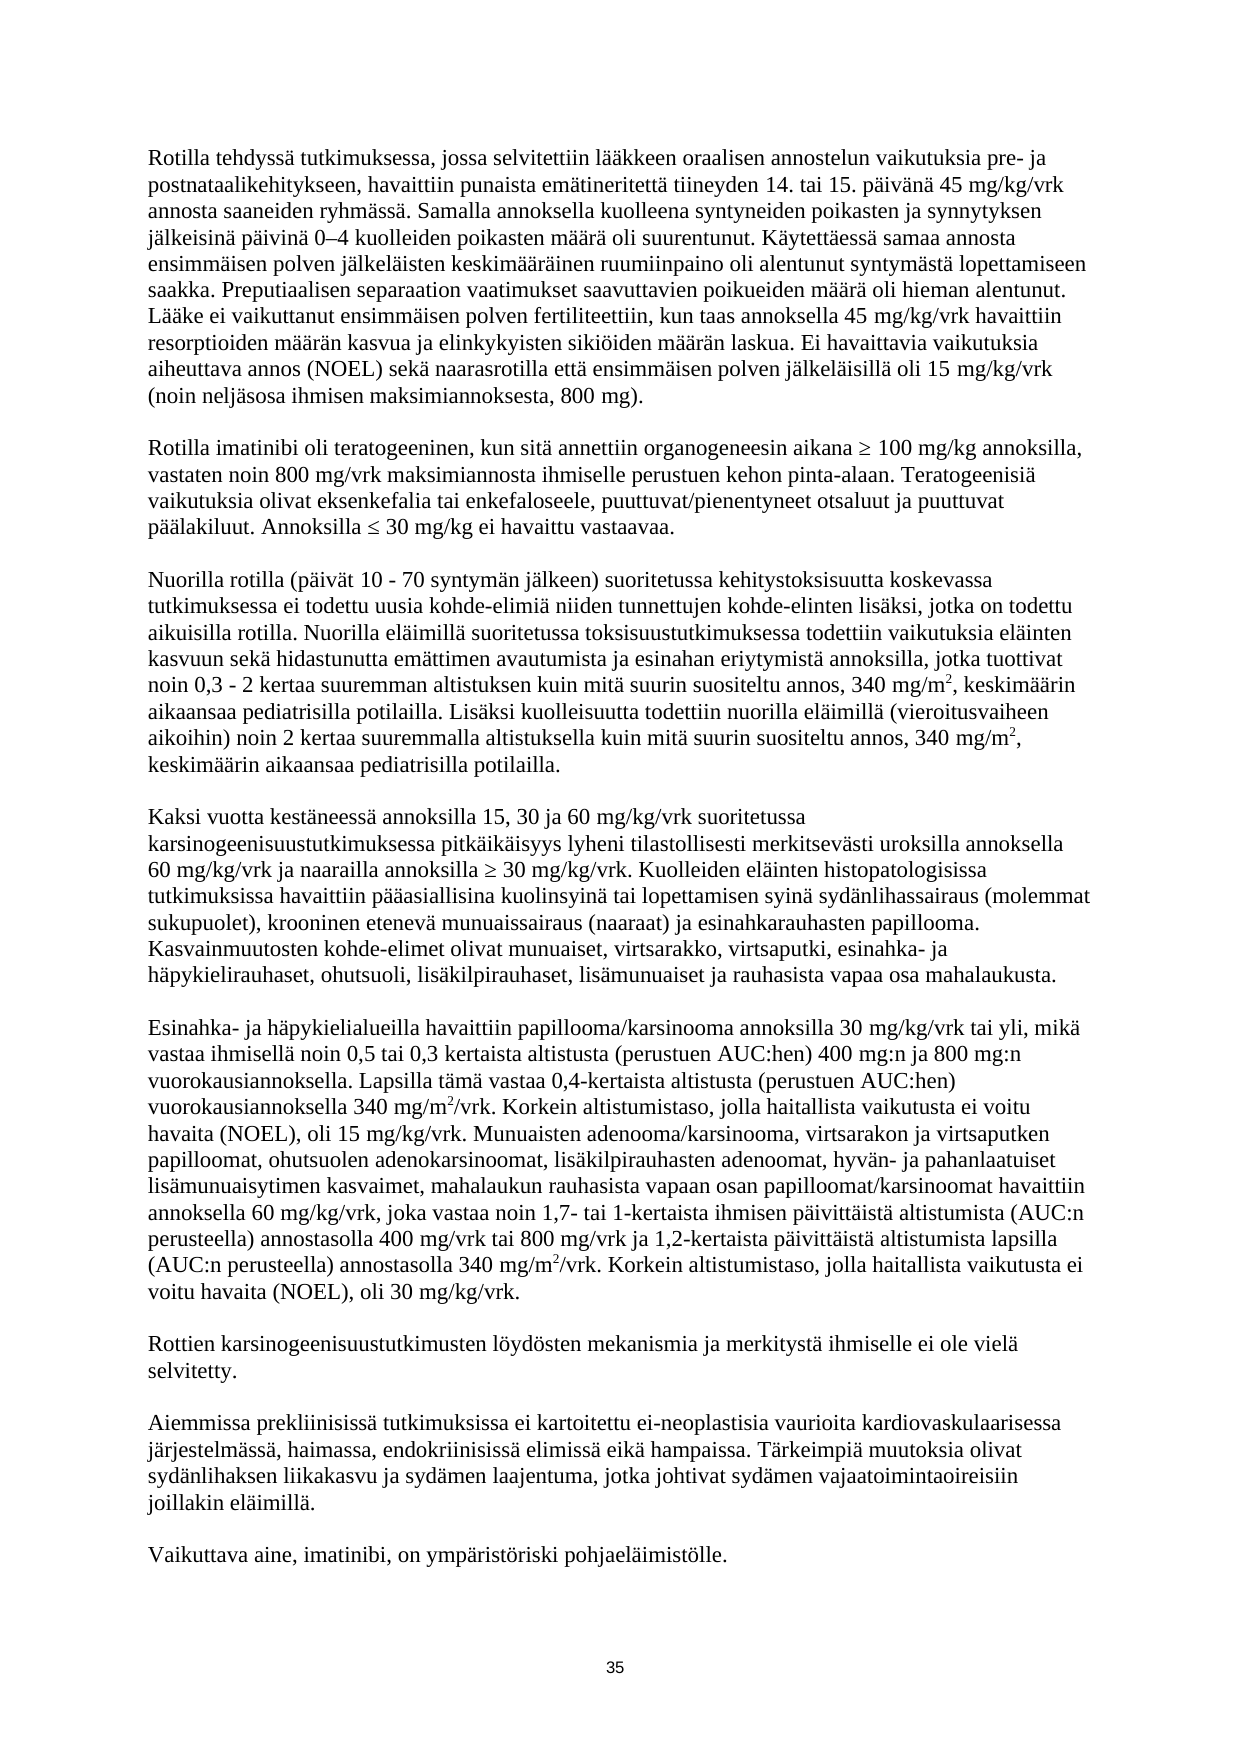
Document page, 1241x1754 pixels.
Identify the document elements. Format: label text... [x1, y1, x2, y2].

text Esinahka- ja häpykielialueilla havaittiin papillooma/karsinooma annoksilla 30 mg/kg/vrk tai yli, mikä vastaa ihmisellä noin 0,5 tai 0,3 kertaista altistusta (perustuen AUC:hen) 400 mg:n ja 800 mg:n vuorokausiannoksella. Lapsilla tämä vastaa 0,4-kertaista altistusta (perustuen AUC:hen) vuorokausiannoksella 340 mg/m2/vrk. Korkein altistumistaso, jolla haitallista vaikutusta ei voitu havaita (NOEL), oli 15 mg/kg/vrk. Munuaisten adenooma/karsinooma, virtsarakon ja virtsaputken papilloomat, ohutsuolen adenokarsinoomat, lisäkilpirauhasten adenoomat, hyvän- ja pahanlaatuiset lisämunuaisytimen kasvaimet, mahalaukun rauhasista vapaan osan papilloomat/karsinoomat havaittiin annoksella 60 mg/kg/vrk, joka vastaa noin 1,7- tai 1-kertaista ihmisen päivittäistä altistumista (AUC:n perusteella) annostasolla 400 mg/vrk tai 800 mg/vrk ja 1,2-kertaista päivittäistä altistumista lapsilla (AUC:n perusteella) annostasolla 340 mg/m2/vrk. Korkein altistumistaso, jolla haitallista vaikutusta ei voitu havaita (NOEL), oli 30 mg/kg/vrk. [148, 1014, 1092, 1304]
text Aiemmissa prekliinisissä tutkimuksissa ei kartoitettu ei-neoplastisia vaurioita kardiovaskulaarisessa järjestelmässä, haimassa, endokriinisissä elimissä eikä hampaissa. Tärkeimpiä muutoksia olivat sydänlihaksen liikakasvu ja sydämen laajentuma, jotka johtivat sydämen vajaatoimintaoireisiin joillakin eläimillä. [148, 1409, 1092, 1515]
text Vaikuttava aine, imatinibi, on ympäristöriski pohjaeläimistölle. [148, 1541, 1092, 1568]
text Nuorilla rotilla (päivät 10 - 70 syntymän jälkeen) suoritetussa kehitystoksisuutta koskevassa tutkimuksessa ei todettu uusia kohde-elimiä niiden tunnettujen kohde-elinten lisäksi, jotka on todettu aikuisilla rotilla. Nuorilla eläimillä suoritetussa toksisuustutkimuksessa todettiin vaikutuksia eläinten kasvuun sekä hidastunutta emättimen avautumista ja esinahan eriytymistä annoksilla, jotka tuottivat noin 0,3 - 2 kertaa suuremman altistuksen kuin mitä suurin suositeltu annos, 340 mg/m2, keskimäärin aikaansaa pediatrisilla potilailla. Lisäksi kuolleisuutta todettiin nuorilla eläimillä (vieroitusvaiheen aikoihin) noin 2 kertaa suuremmalla altistuksella kuin mitä suurin suositeltu annos, 340 mg/m2, keskimäärin aikaansaa pediatrisilla potilailla. [148, 566, 1092, 777]
text Kaksi vuotta kestäneessä annoksilla 15, 30 ja 60 mg/kg/vrk suoritetussa karsinogeenisuustutkimuksessa pitkäikäisyys lyheni tilastollisesti merkitsevästi uroksilla annoksella 60 mg/kg/vrk ja naarailla annoksilla ≥ 30 mg/kg/vrk. Kuolleiden eläinten histopatologisissa tutkimuksissa havaittiin pääasiallisina kuolinsyinä tai lopettamisen syinä sydänlihassairaus (molemmat sukupuolet), krooninen etenevä munuaissairaus (naaraat) ja esinahkarauhasten papillooma. Kasvainmuutosten kohde-elimet olivat munuaiset, virtsarakko, virtsaputki, esinahka- ja häpykielirauhaset, ohutsuoli, lisäkilpirauhaset, lisämunuaiset ja rauhasista vapaa osa mahalaukusta. [148, 803, 1092, 988]
text Rotilla tehdyssä tutkimuksessa, jossa selvitettiin lääkkeen oraalisen annostelun vaikutuksia pre- ja postnataalikehitykseen, havaittiin punaista emätineritettä tiineyden 14. tai 15. päivänä 45 mg/kg/vrk annosta saaneiden ryhmässä. Samalla annoksella kuolleena syntyneiden poikasten ja synnytyksen jälkeisinä päivinä 0–4 kuolleiden poikasten määrä oli suurentunut. Käytettäessä samaa annosta ensimmäisen polven jälkeläisten keskimääräinen ruumiinpaino oli alentunut syntymästä lopettamiseen saakka. Preputiaalisen separaation vaatimukset saavuttavien poikueiden määrä oli hieman alentunut. Lääke ei vaikuttanut ensimmäisen polven fertiliteettiin, kun taas annoksella 45 mg/kg/vrk havaittiin resorptioiden määrän kasvua ja elinkykyisten sikiöiden määrän laskua. Ei havaittavia vaikutuksia aiheuttava annos (NOEL) sekä naarasrotilla että ensimmäisen polven jälkeläisillä oli 15 mg/kg/vrk (noin neljäsosa ihmisen maksimiannoksesta, 800 mg). [148, 144, 1092, 408]
text Rottien karsinogeenisuustutkimusten löydösten mekanismia ja merkitystä ihmiselle ei ole vielä selvitetty. [148, 1330, 1092, 1383]
text Rotilla imatinibi oli teratogeeninen, kun sitä annettiin organogeneesin aikana ≥ 100 mg/kg annoksilla, vastaten noin 800 mg/vrk maksimiannosta ihmiselle perustuen kehon pinta-alaan. Teratogeenisiä vaikutuksia olivat eksenkefalia tai enkefaloseele, puuttuvat/pienentyneet otsaluut ja puuttuvat päälakiluut. Annoksilla ≤ 30 mg/kg ei havaittu vastaavaa. [148, 434, 1092, 540]
